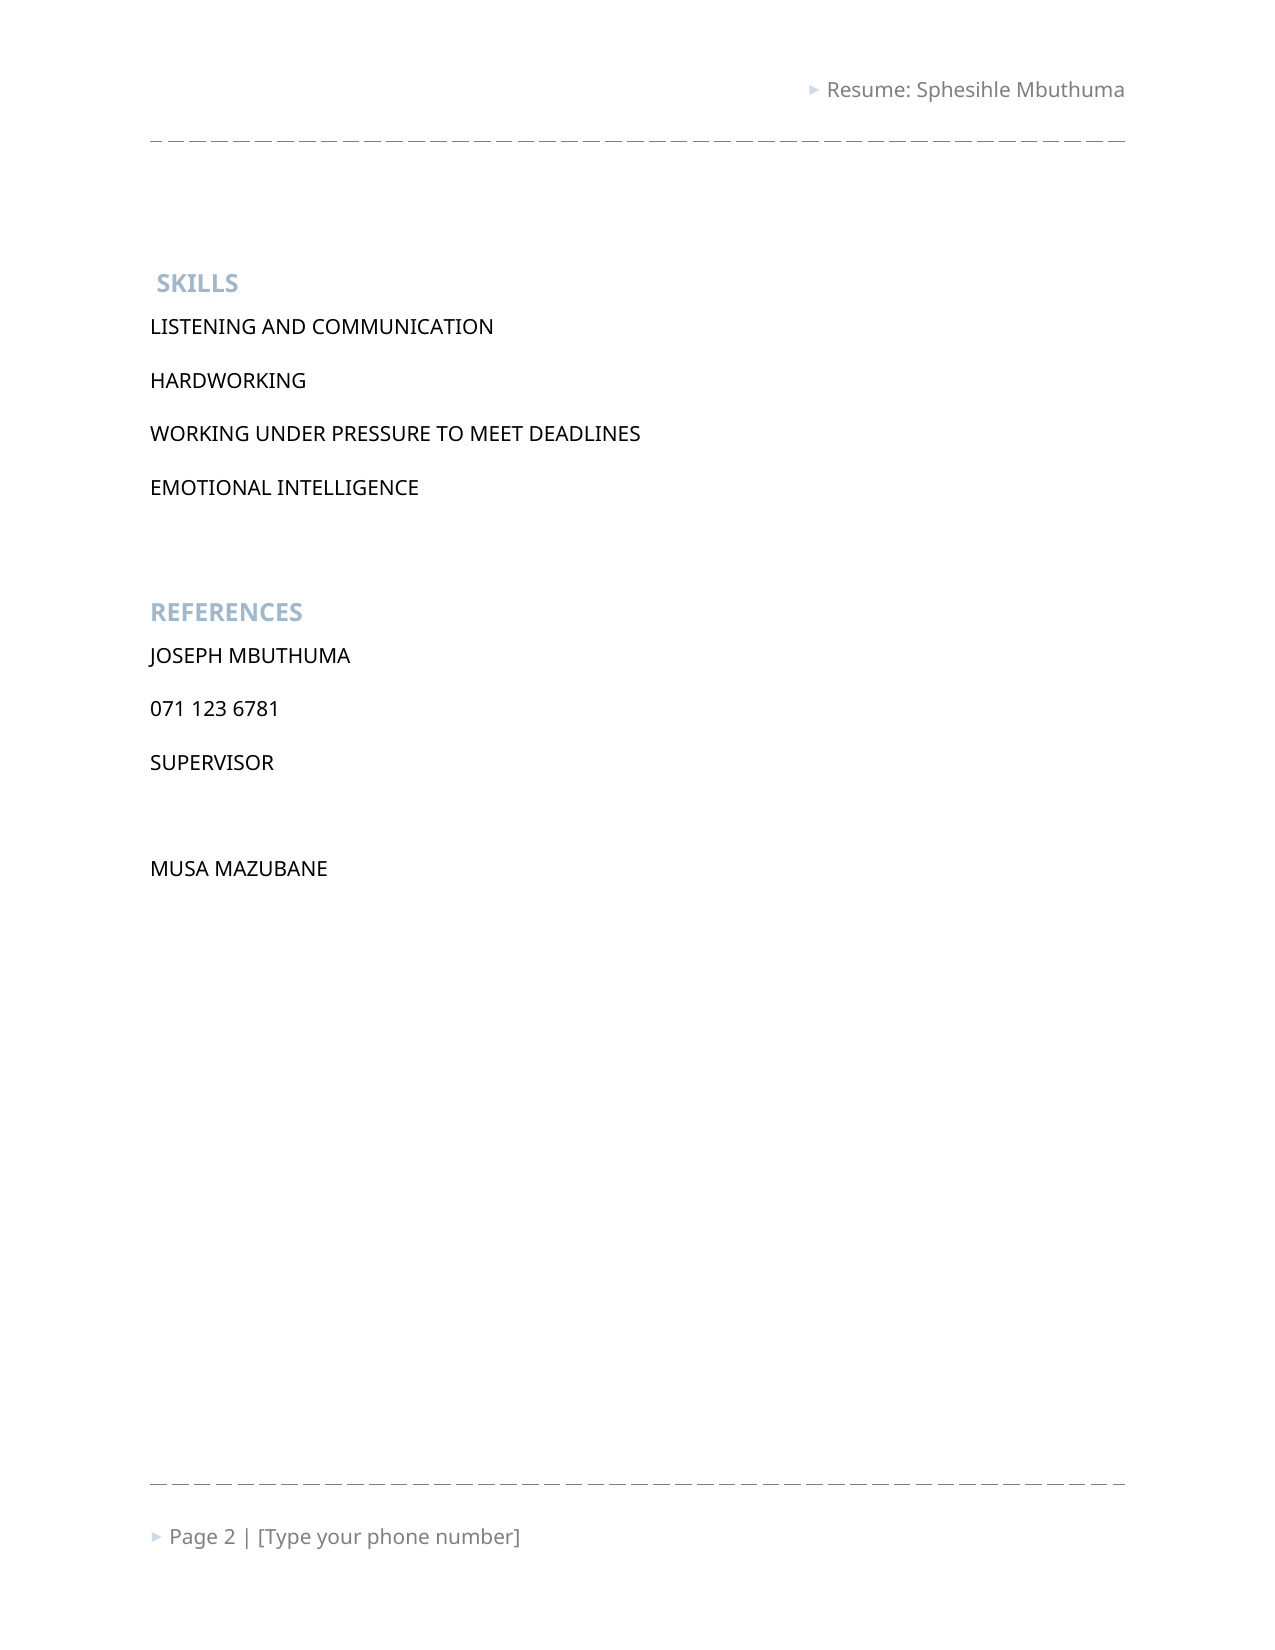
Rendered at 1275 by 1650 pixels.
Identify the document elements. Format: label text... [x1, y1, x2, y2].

text SKILLS [150, 266, 1125, 300]
text MUSA MAZUBANE [150, 854, 1125, 883]
text HARDWORKING [150, 366, 1125, 394]
text EMOTIONAL INTELLIGENCE [150, 473, 1125, 501]
text REFERENCES [150, 594, 1125, 628]
text JOSEPH MBUTHUMA [150, 641, 1125, 669]
text 071 123 6781 [150, 694, 1125, 723]
text WORKING UNDER PRESSURE TO MEET DEADLINES [150, 419, 1125, 448]
text LISTENING AND COMMUNICATION [150, 312, 1125, 341]
text SUPERVISOR [150, 748, 1125, 776]
